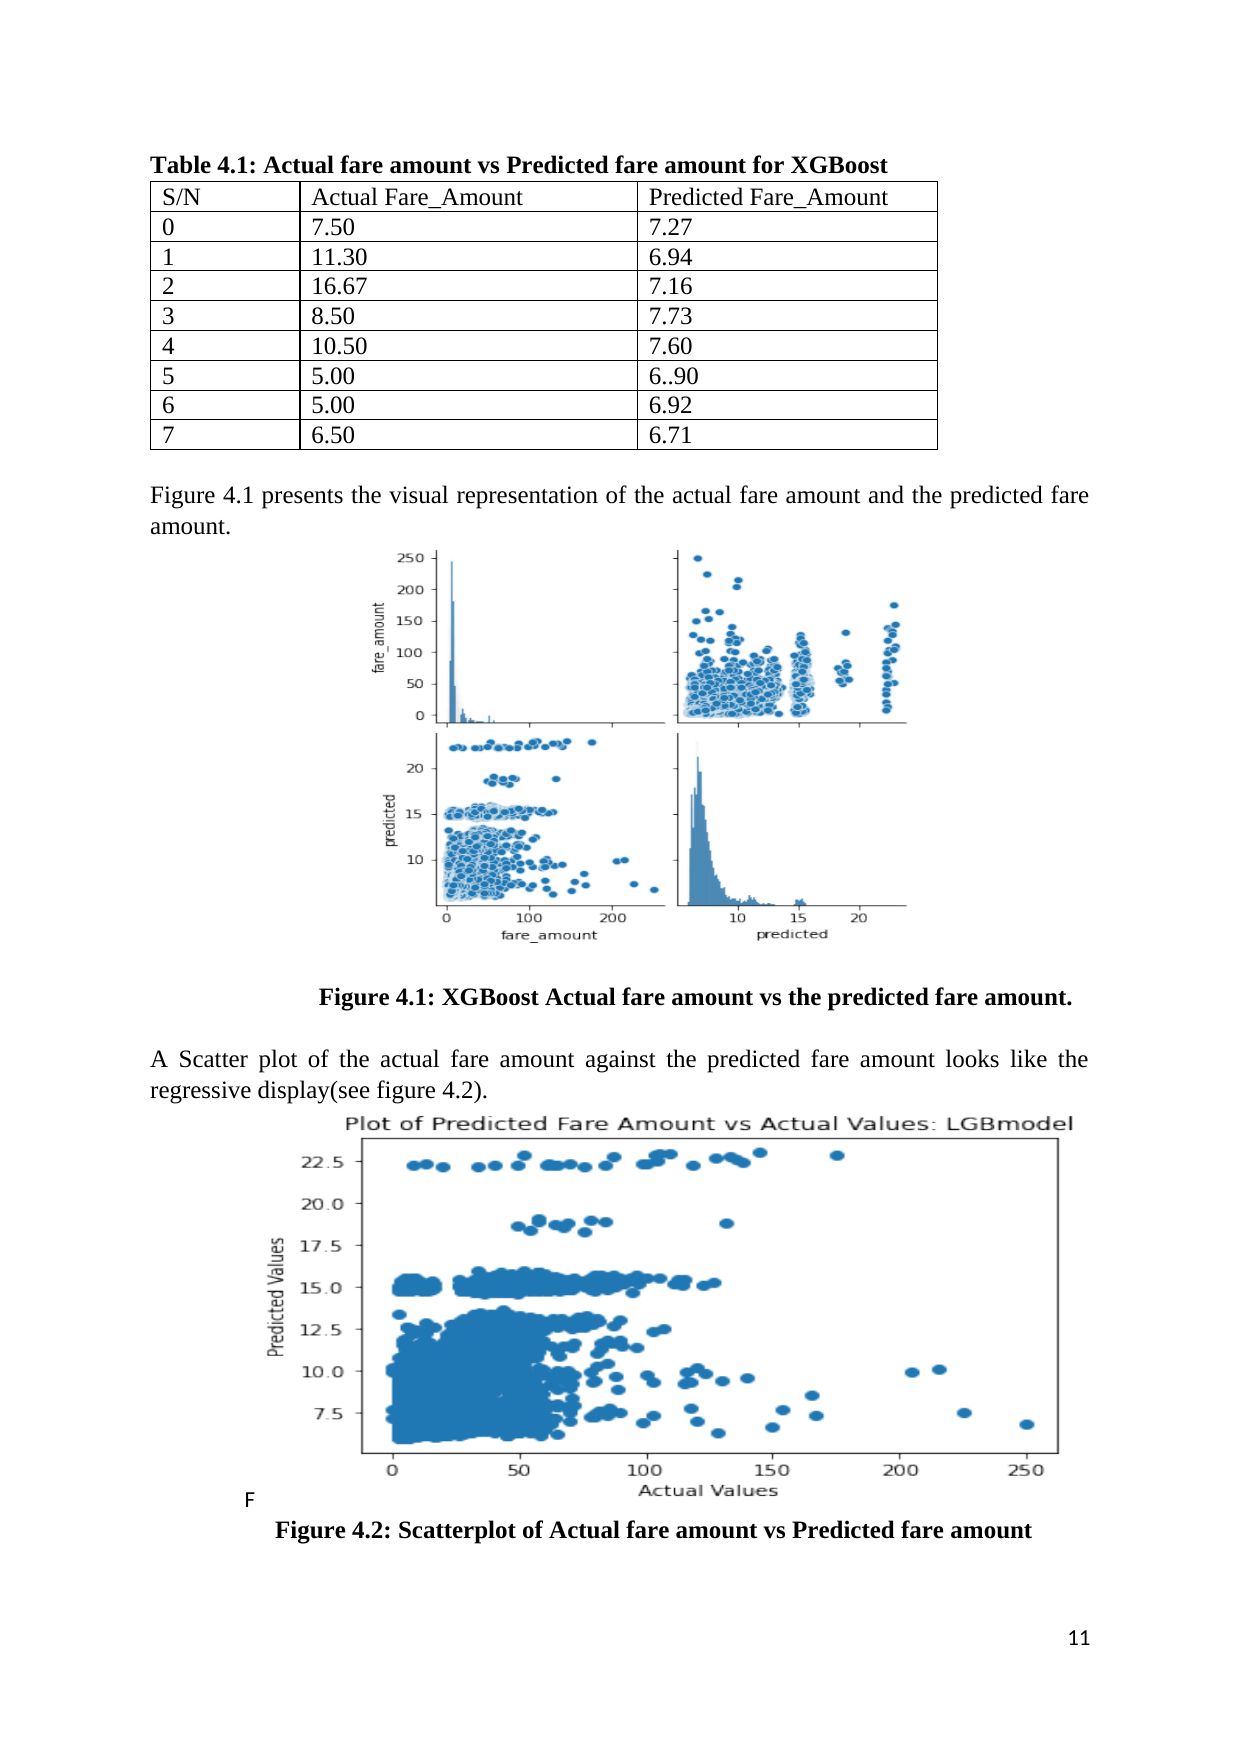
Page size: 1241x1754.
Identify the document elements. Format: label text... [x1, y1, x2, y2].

table_cell 7 [151, 420, 299, 449]
table_cell 8.50 [301, 301, 637, 330]
text Figure 4.1: XGBoost Actual fare amount vs the predicted fare amount. [150, 982, 1090, 1011]
table_cell 7.50 [301, 212, 637, 241]
table_cell 6.50 [301, 420, 637, 449]
picture [255, 1106, 1089, 1508]
table_cell 7.27 [638, 212, 937, 241]
table_cell 16.67 [301, 271, 637, 300]
table_cell 7.73 [638, 301, 937, 330]
table_cell 5.00 [301, 391, 637, 419]
table_cell 1 [151, 242, 299, 270]
table_cell 11.30 [301, 242, 637, 270]
table_cell 6.92 [638, 391, 937, 419]
text Figure 4.1 presents the visual representation of the actual fare amount and the predicted fare amount. [150, 480, 1090, 540]
table_cell 5 [151, 361, 299, 389]
text Figure 4.2: Scatterplot of Actual fare amount vs Predicted fare amount [150, 1515, 1090, 1544]
text Table 4.1: Actual fare amount vs Predicted fare amount for XGBoost [150, 150, 1090, 179]
table_cell 3 [151, 301, 299, 330]
table_cell 6.94 [638, 242, 937, 270]
table_cell 5.00 [301, 361, 637, 389]
table_header Predicted Fare_Amount [638, 182, 937, 211]
table_header Actual Fare_Amount [301, 182, 637, 211]
table_cell 7.16 [638, 271, 937, 300]
table_cell 10.50 [301, 331, 637, 360]
table_cell 2 [151, 271, 299, 300]
table_cell 6.71 [638, 420, 937, 449]
text A Scatter plot of the actual fare amount against the predicted fare amount looks like the regressive display(see figure 4.2). [150, 1044, 1090, 1104]
table_cell 0 [151, 212, 299, 241]
table_cell 7.60 [638, 331, 937, 360]
table_header S/N [151, 182, 299, 211]
picture [361, 542, 917, 950]
table_cell 6 [151, 391, 299, 419]
table_cell 6..90 [638, 361, 937, 389]
table_cell 4 [151, 331, 299, 360]
